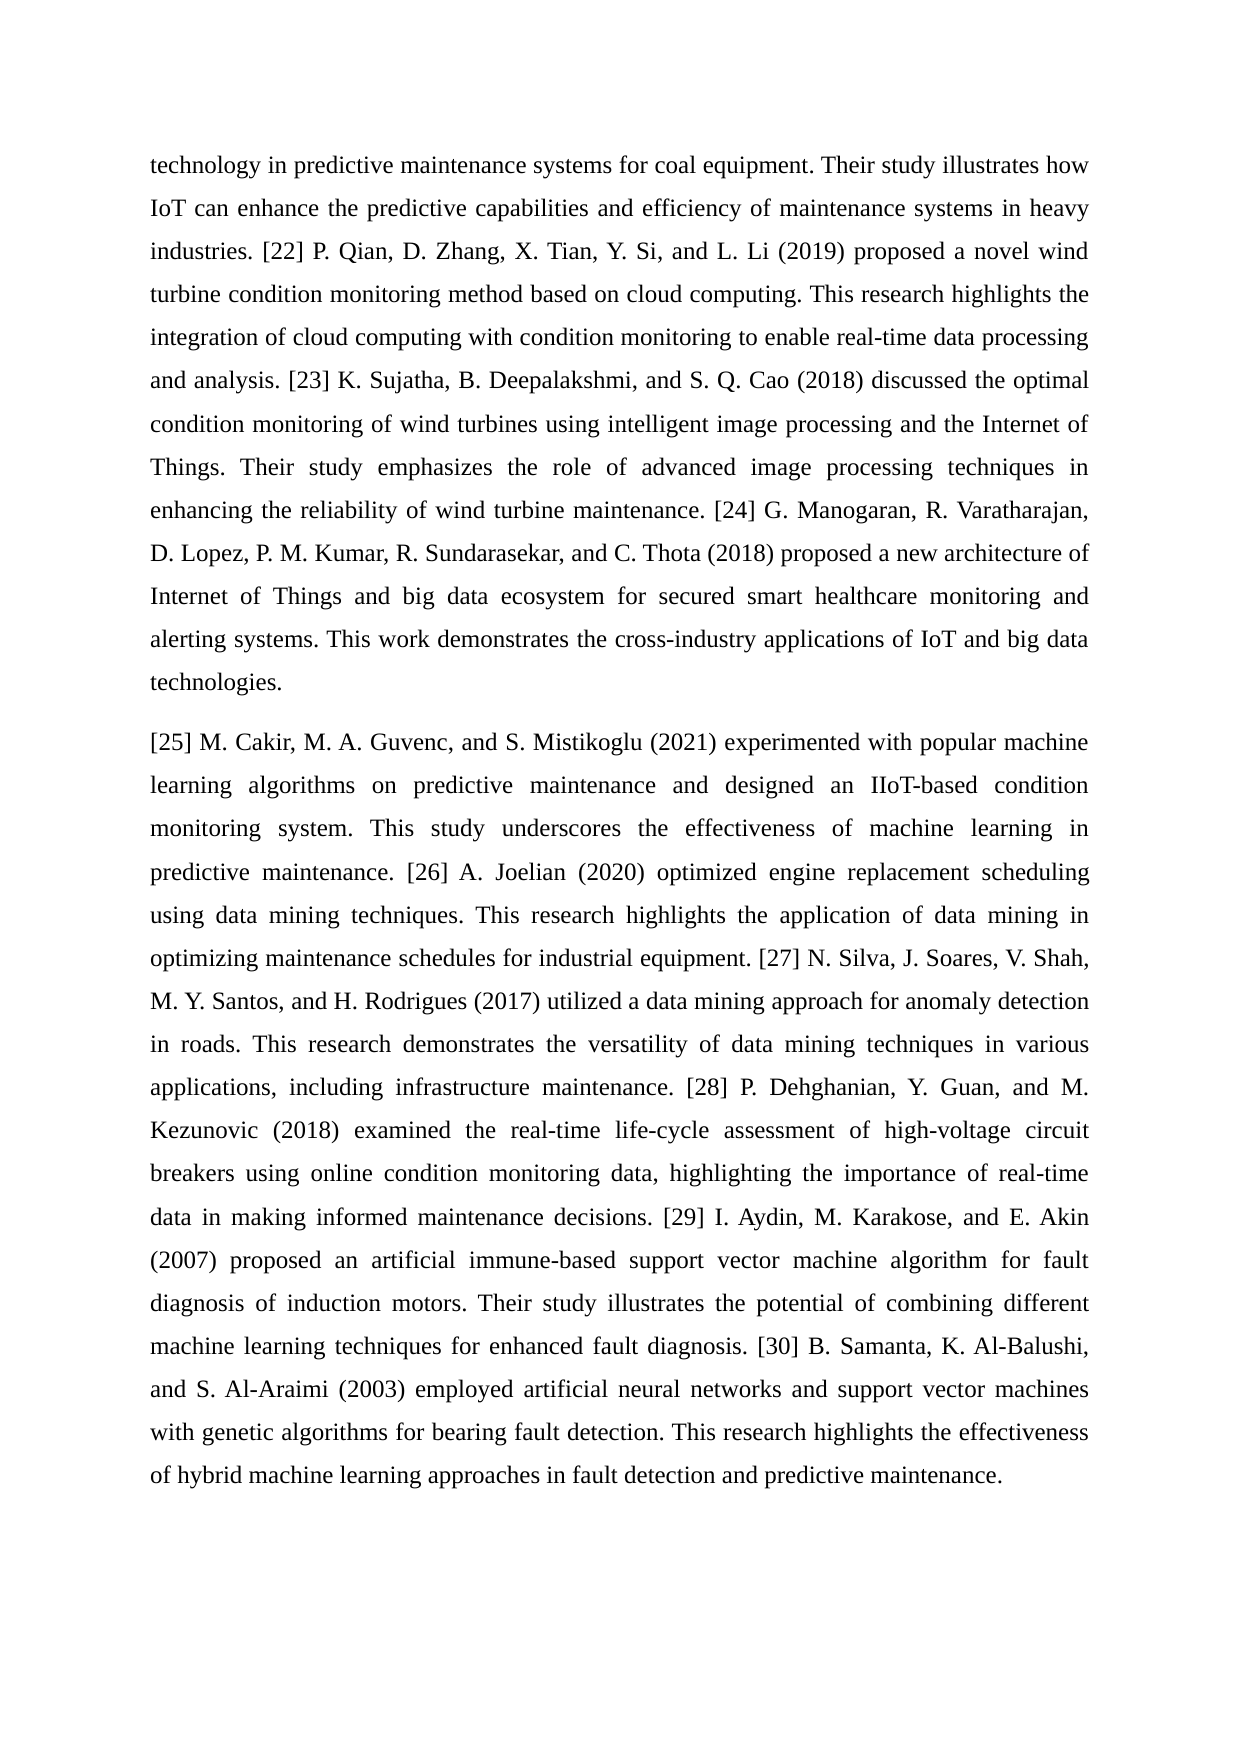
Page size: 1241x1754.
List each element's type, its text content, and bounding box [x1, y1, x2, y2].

text [25] M. Cakir, M. A. Guvenc, and S. Mistikoglu (2021) experimented with popular machine learning algorithms on predictive maintenance and designed an IIoT-based condition monitoring system. This study underscores the effectiveness of machine learning in predictive maintenance. [26] A. Joelian (2020) optimized engine replacement scheduling using data mining techniques. This research highlights the application of data mining in optimizing maintenance schedules for industrial equipment. [27] N. Silva, J. Soares, V. Shah, M. Y. Santos, and H. Rodrigues (2017) utilized a data mining approach for anomaly detection in roads. This research demonstrates the versatility of data mining techniques in various applications, including infrastructure maintenance. [28] P. Dehghanian, Y. Guan, and M. Kezunovic (2018) examined the real-time life-cycle assessment of high-voltage circuit breakers using online condition monitoring data, highlighting the importance of real-time data in making informed maintenance decisions. [29] I. Aydin, M. Karakose, and E. Akin (2007) proposed an artificial immune-based support vector machine algorithm for fault diagnosis of induction motors. Their study illustrates the potential of combining different machine learning techniques for enhanced fault diagnosis. [30] B. Samanta, K. Al-Balushi, and S. Al-Araimi (2003) employed artificial neural networks and support vector machines with genetic algorithms for bearing fault detection. This research highlights the effectiveness of hybrid machine learning approaches in fault detection and predictive maintenance. [150, 727, 1090, 1489]
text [150, 150, 1090, 696]
